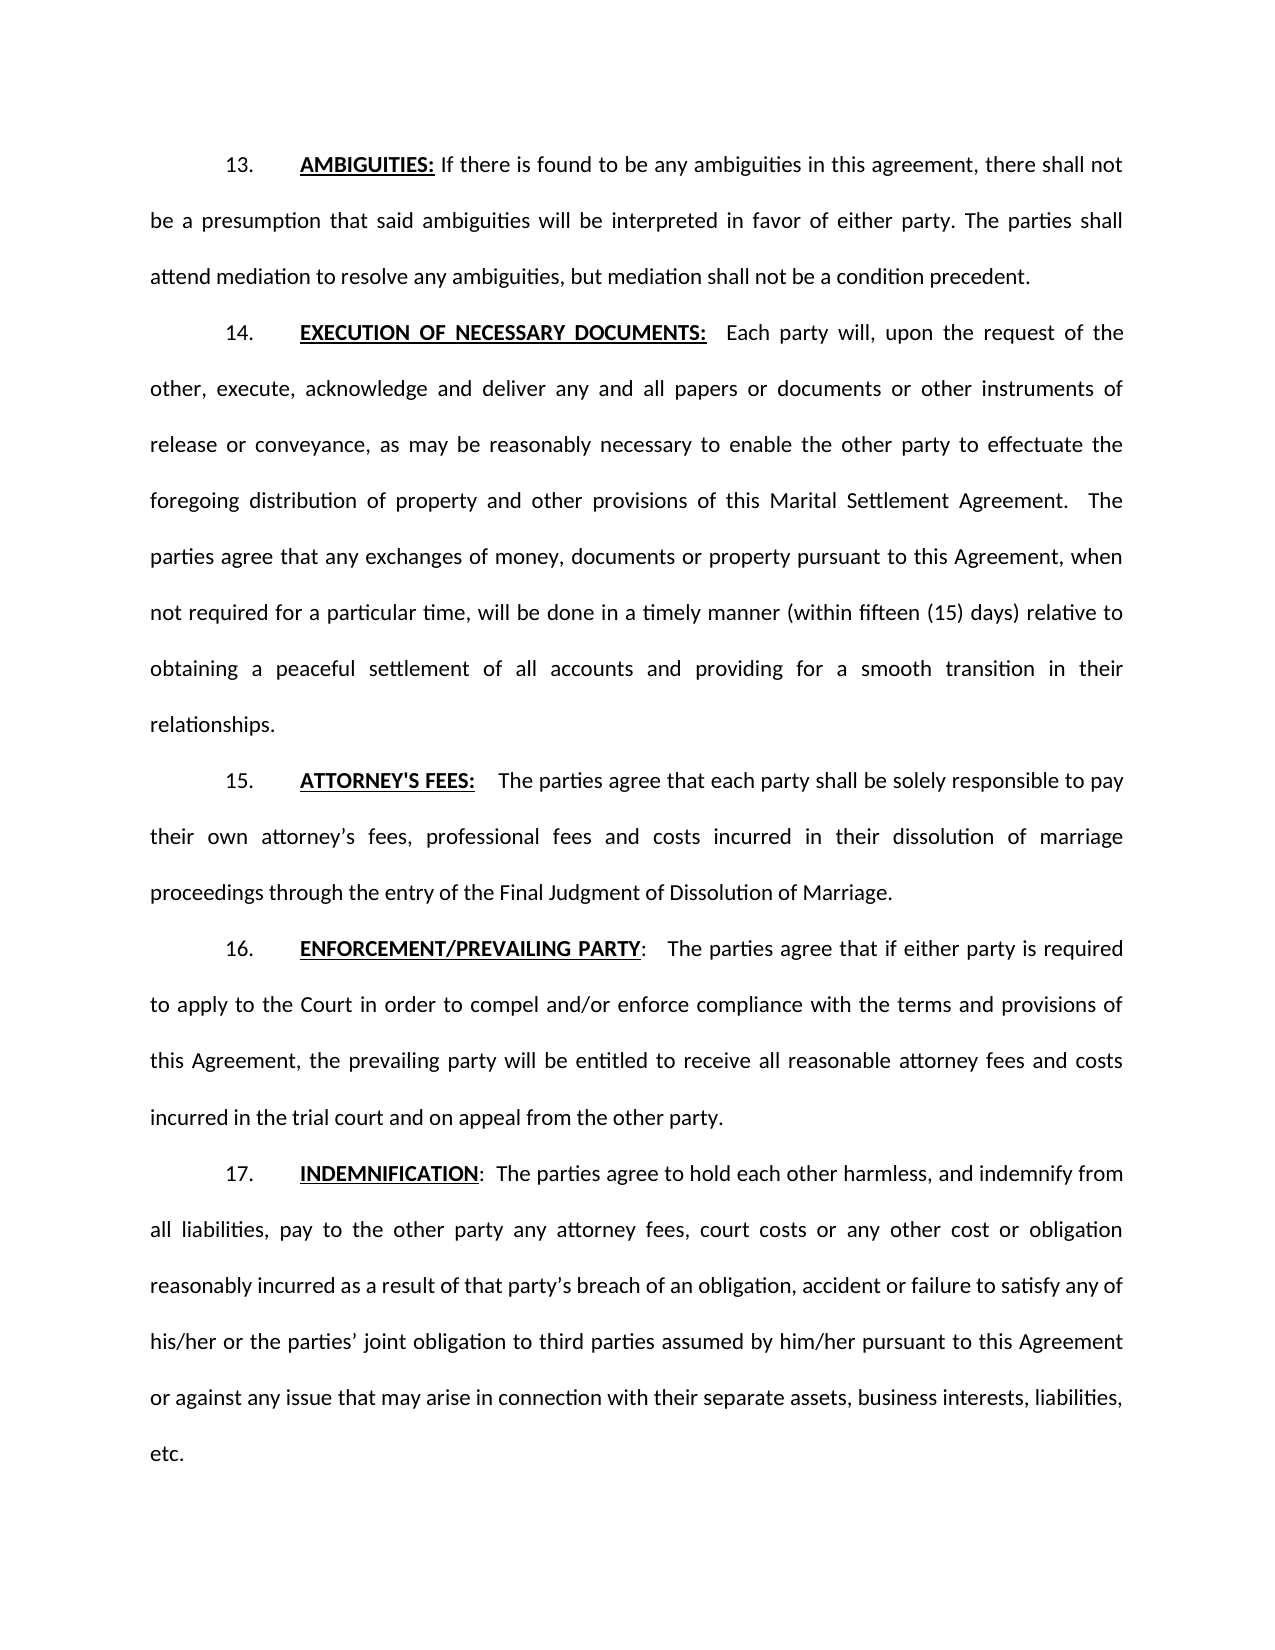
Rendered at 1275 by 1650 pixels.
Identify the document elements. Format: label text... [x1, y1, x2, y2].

text 15. ATTORNEY'S FEES: The parties agree that each party shall be solely responsible to pay their own attorney’s fees, professional fees and costs incurred in their dissolution of marriage proceedings through the entry of the Final Judgment of Dissolution of Marriage. [150, 766, 1125, 907]
text 16. ENFORCEMENT/PREVAILING PARTY: The parties agree that if either party is required to apply to the Court in order to compel and/or enforce compliance with the terms and provisions of this Agreement, the prevailing party will be entitled to receive all reasonable attorney fees and costs incurred in the trial court and on appeal from the other party. [150, 934, 1125, 1131]
text 13. AMBIGUITIES: If there is found to be any ambiguities in this agreement, there shall not be a presumption that said ambiguities will be interpreted in favor of either party. The parties shall attend mediation to resolve any ambiguities, but mediation shall not be a condition precedent. [150, 150, 1125, 290]
text 17. INDEMNIFICATION: The parties agree to hold each other harmless, and indemnify from all liabilities, pay to the other party any attorney fees, court costs or any other cost or obligation reasonably incurred as a result of that party’s breach of an obligation, accident or failure to satisfy any of his/her or the parties’ joint obligation to third parties assumed by him/her pursuant to this Agreement or against any issue that may arise in connection with their separate assets, business interests, liabilities, etc. [150, 1159, 1125, 1467]
text 14. EXECUTION OF NECESSARY DOCUMENTS: Each party will, upon the request of the other, execute, acknowledge and deliver any and all papers or documents or other instruments of release or conveyance, as may be reasonably necessary to enable the other party to effectuate the foregoing distribution of property and other provisions of this Marital Settlement Agreement. The parties agree that any exchanges of money, documents or property pursuant to this Agreement, when not required for a particular time, will be done in a timely manner (within fifteen (15) days) relative to obtaining a peaceful settlement of all accounts and providing for a smooth transition in their relationships. [150, 318, 1125, 738]
